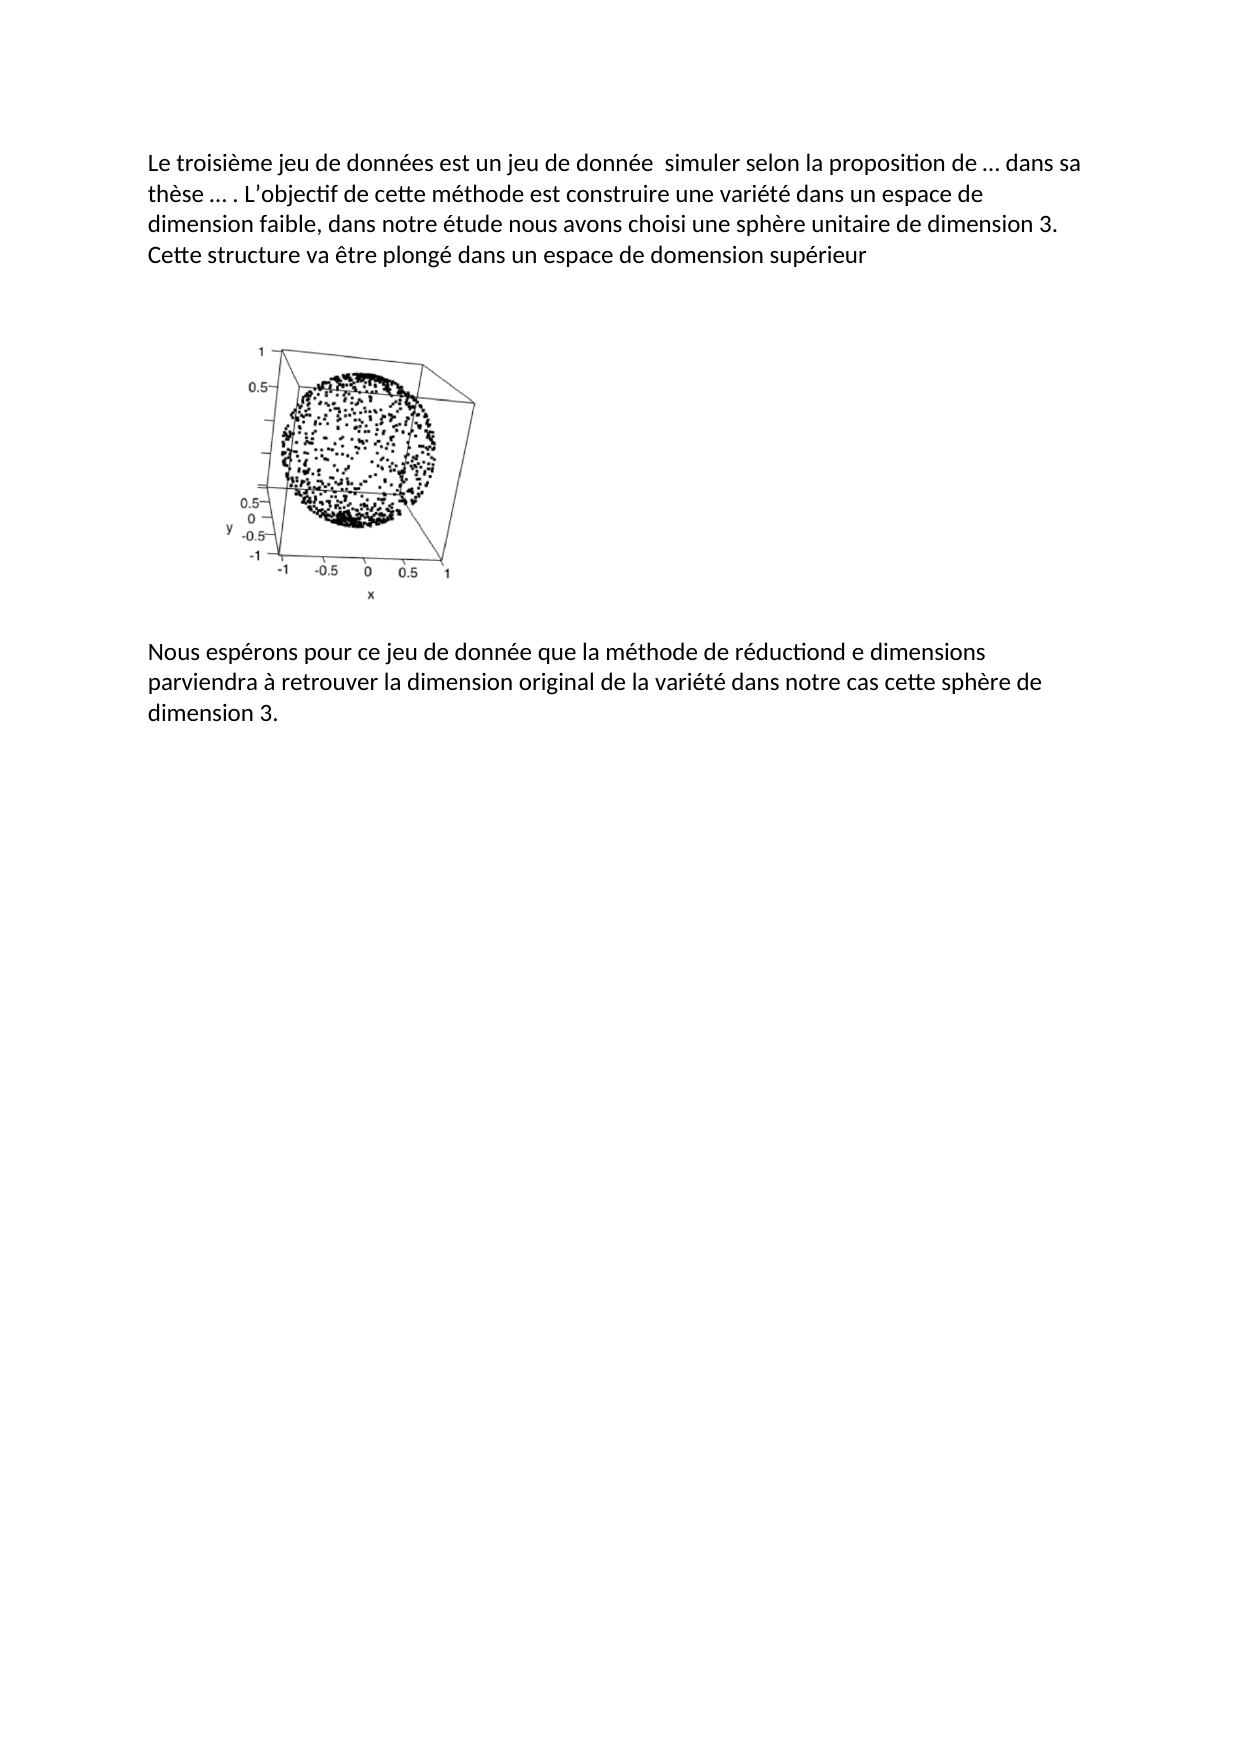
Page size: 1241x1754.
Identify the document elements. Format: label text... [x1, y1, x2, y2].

picture [191, 315, 519, 612]
text Le troisième jeu de données est un jeu de donnée simuler selon la proposition de … dans sa thèse … . L’objectif de cette méthode est construire une variété dans un espace de dimension faible, dans notre étude nous avons choisi une sphère unitaire de dimension 3. Cette structure va être plongé dans un espace de domension supérieur [148, 148, 1093, 270]
text Nous espérons pour ce jeu de donnée que la méthode de réductiond e dimensions parviendra à retrouver la dimension original de la variété dans notre cas cette sphère de dimension 3. [148, 636, 1093, 727]
